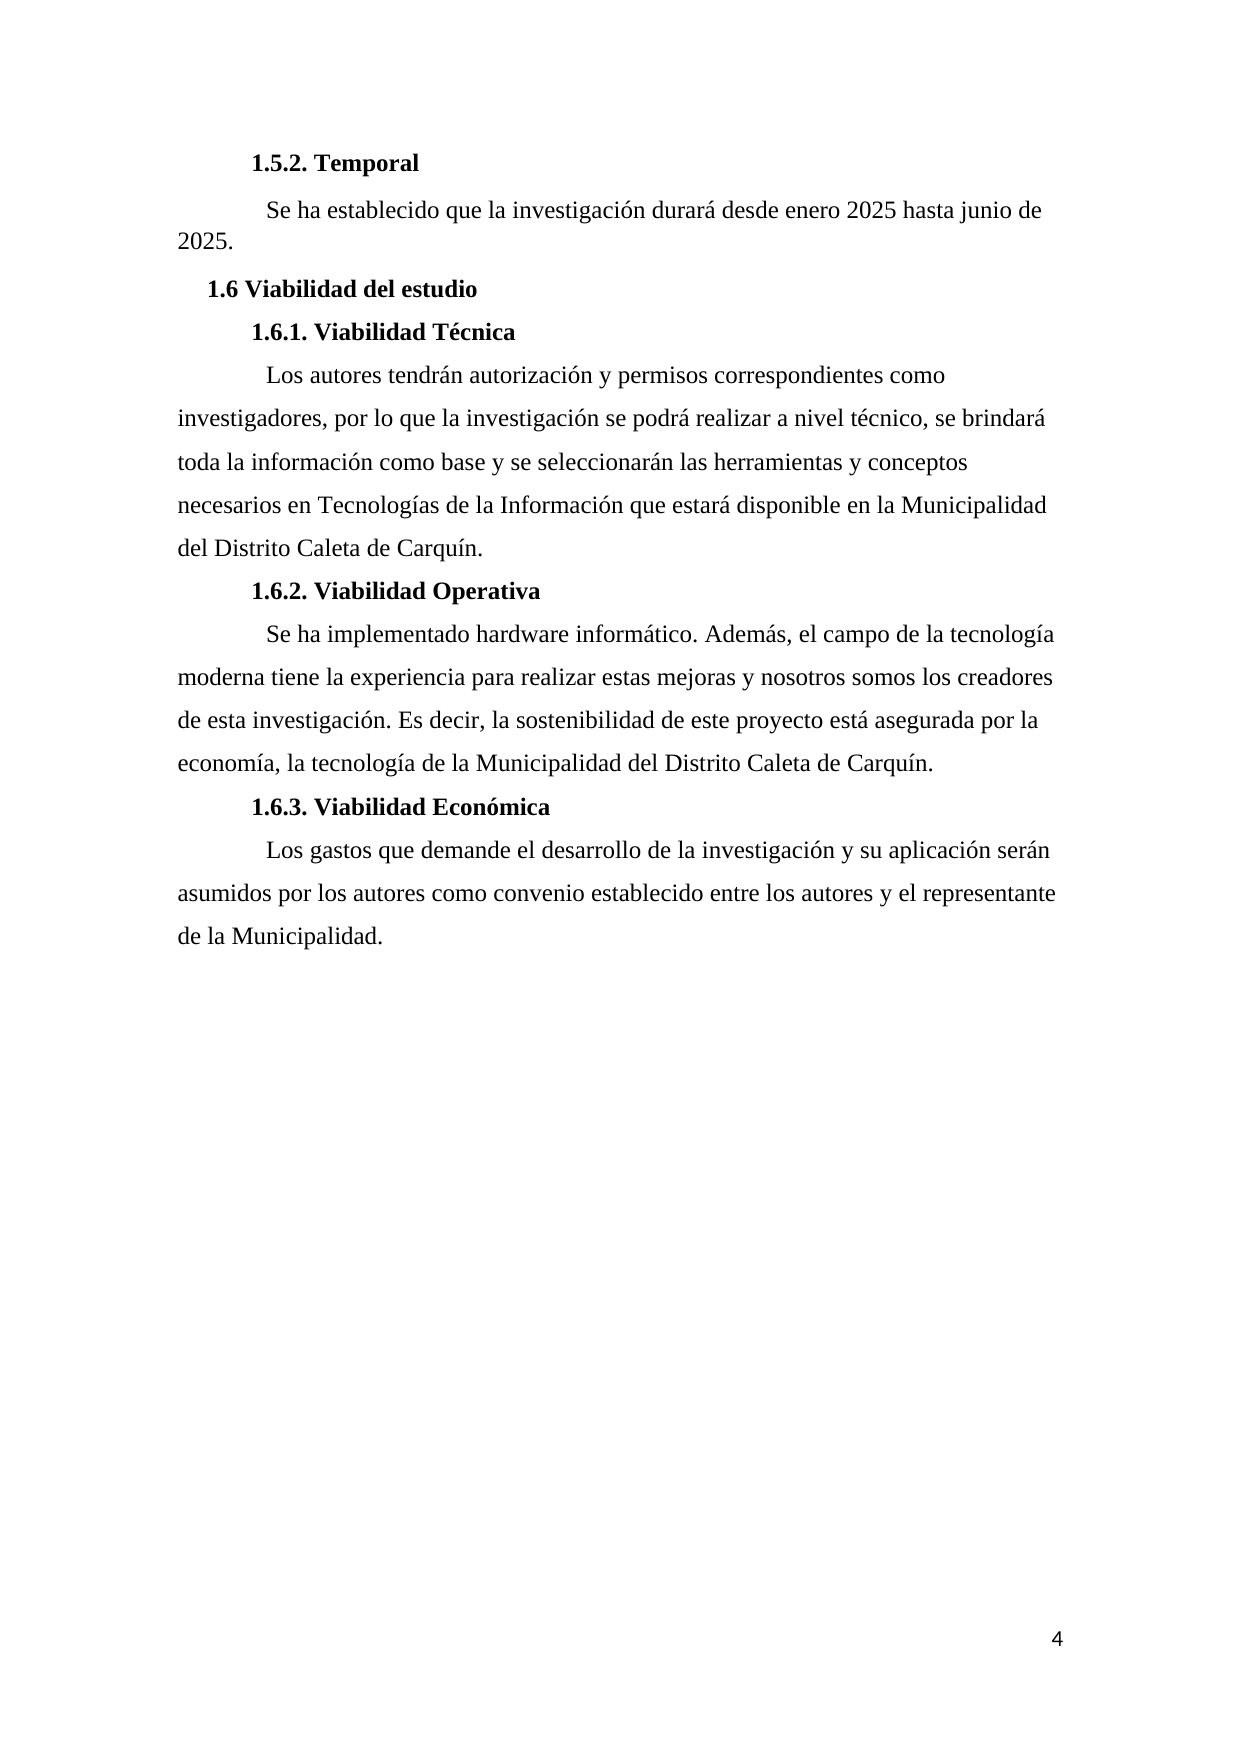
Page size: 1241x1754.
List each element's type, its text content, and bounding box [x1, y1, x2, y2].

text Se ha implementado hardware informático. Además, el campo de la tecnología moderna tiene la experiencia para realizar estas mejoras y nosotros somos los creadores de esta investigación. Es decir, la sostenibilidad de este proyecto está asegurada por la economía, la tecnología de la Municipalidad del Distrito Caleta de Carquín. [177, 619, 1063, 777]
subtitle 1.6 Viabilidad del estudio [207, 274, 1063, 303]
text Se ha establecido que la investigación durará desde enero 2025 hasta junio de 2025. [177, 195, 1063, 255]
text Los gastos que demande el desarrollo de la investigación y su aplicación serán asumidos por los autores como convenio establecido entre los autores y el representante de la Municipalidad. [177, 835, 1063, 950]
text 1.6.3. Viabilidad Económica [251, 792, 1063, 820]
text 1.6.2. Viabilidad Operativa [251, 576, 1063, 605]
text Los autores tendrán autorización y permisos correspondientes como investigadores, por lo que la investigación se podrá realizar a nivel técnico, se brindará toda la información como base y se seleccionarán las herramientas y conceptos necesarios en Tecnologías de la Información que estará disponible en la Municipalidad del Distrito Caleta de Carquín. [177, 360, 1063, 562]
text 1.5.2. Temporal [251, 148, 1063, 176]
text 1.6.1. Viabilidad Técnica [251, 317, 1063, 346]
